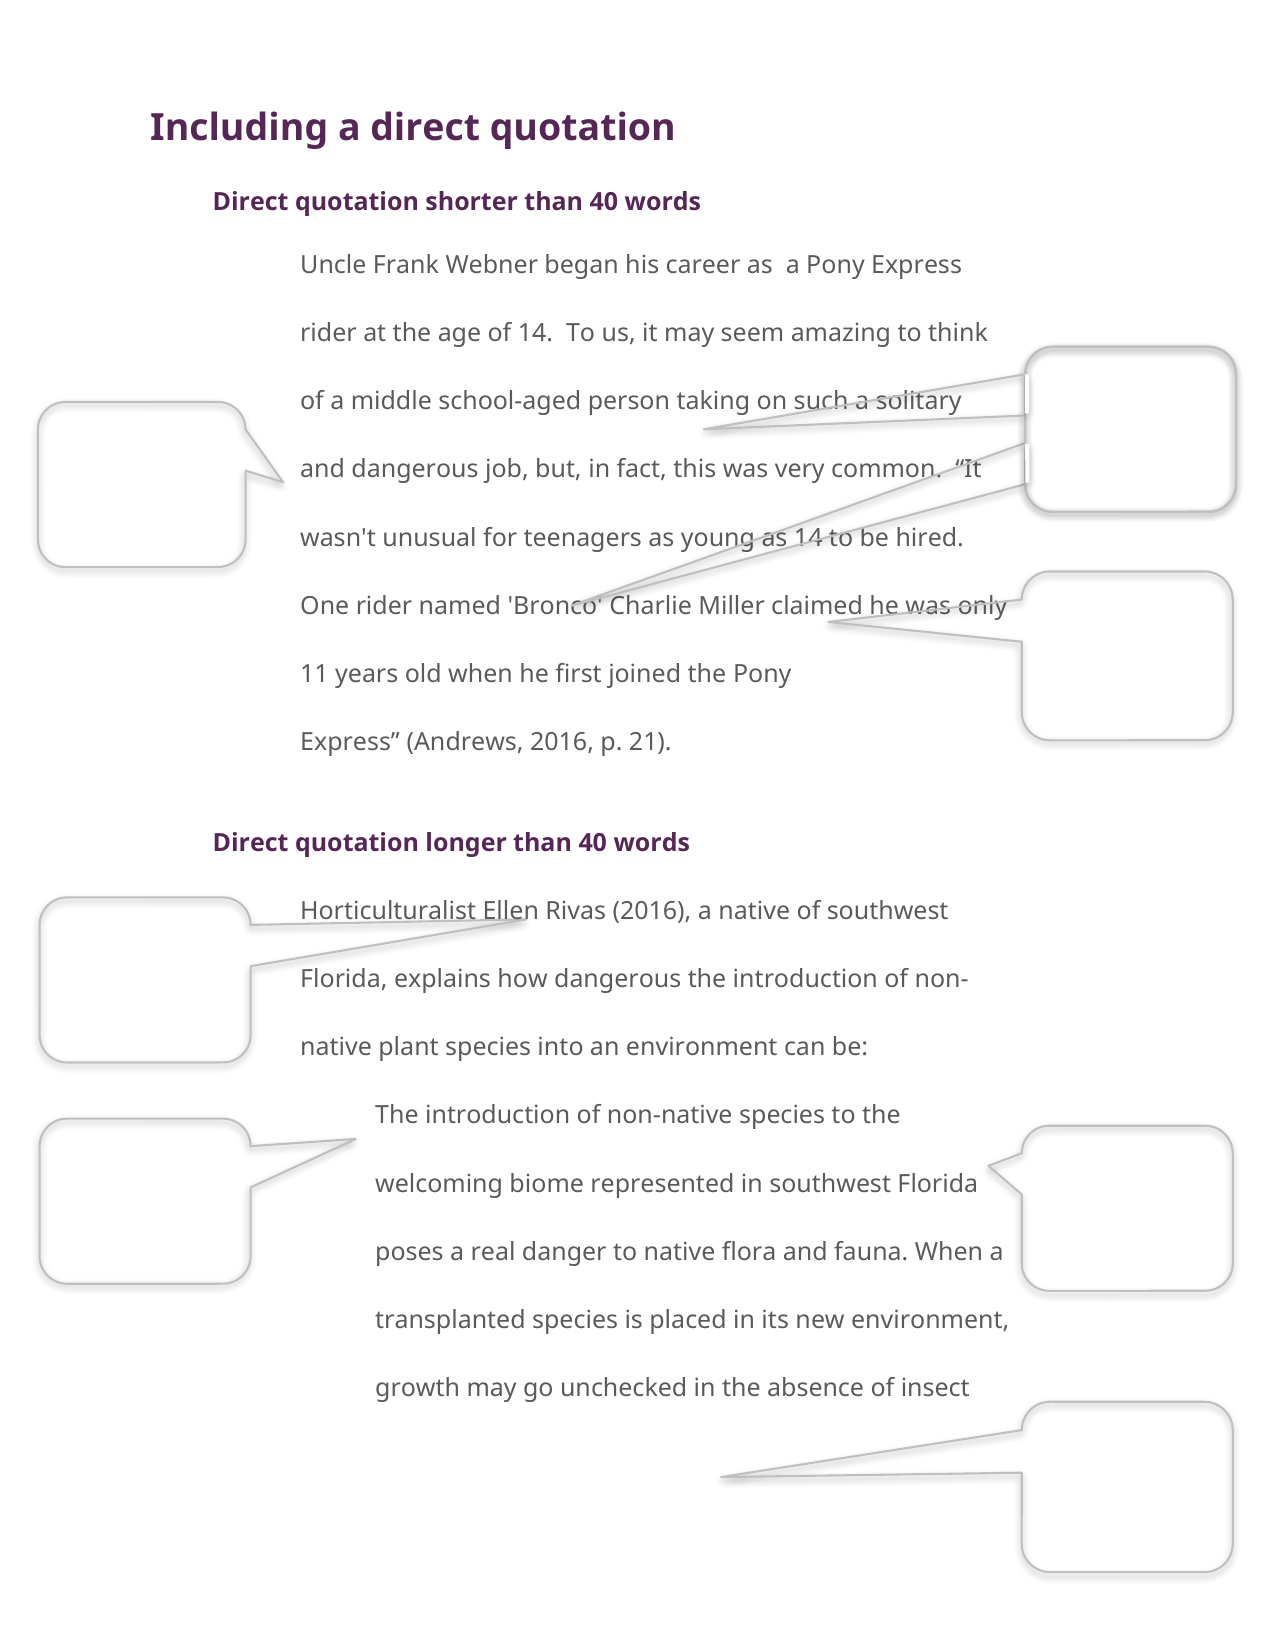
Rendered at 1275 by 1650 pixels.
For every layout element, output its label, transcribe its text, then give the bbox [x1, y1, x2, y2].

subtitle Direct quotation shorter than 40 words [212, 184, 1012, 218]
text Uncle Frank Webner began his career as a Pony Express rider at the age of 14. To us, it may seem amazing to think of a middle school-aged person taking on such a solitary and dangerous job, but, in fact, this was very common. “It wasn't unusual for teenagers as young as 14 to be hired. One rider named 'Bronco' Charlie Miller claimed he was only 11 years old when he first joined the Pony Express” (Andrews, 2016, p. 21). [300, 247, 1012, 758]
subtitle Direct quotation longer than 40 words [212, 825, 1012, 859]
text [375, 1097, 1012, 1404]
text Horticulturalist Ellen Rivas (2016), a native of southwest Florida, explains how dangerous the introduction of non-native plant species into an environment can be: [300, 893, 1012, 1063]
subtitle Including a direct quotation [150, 100, 1012, 151]
